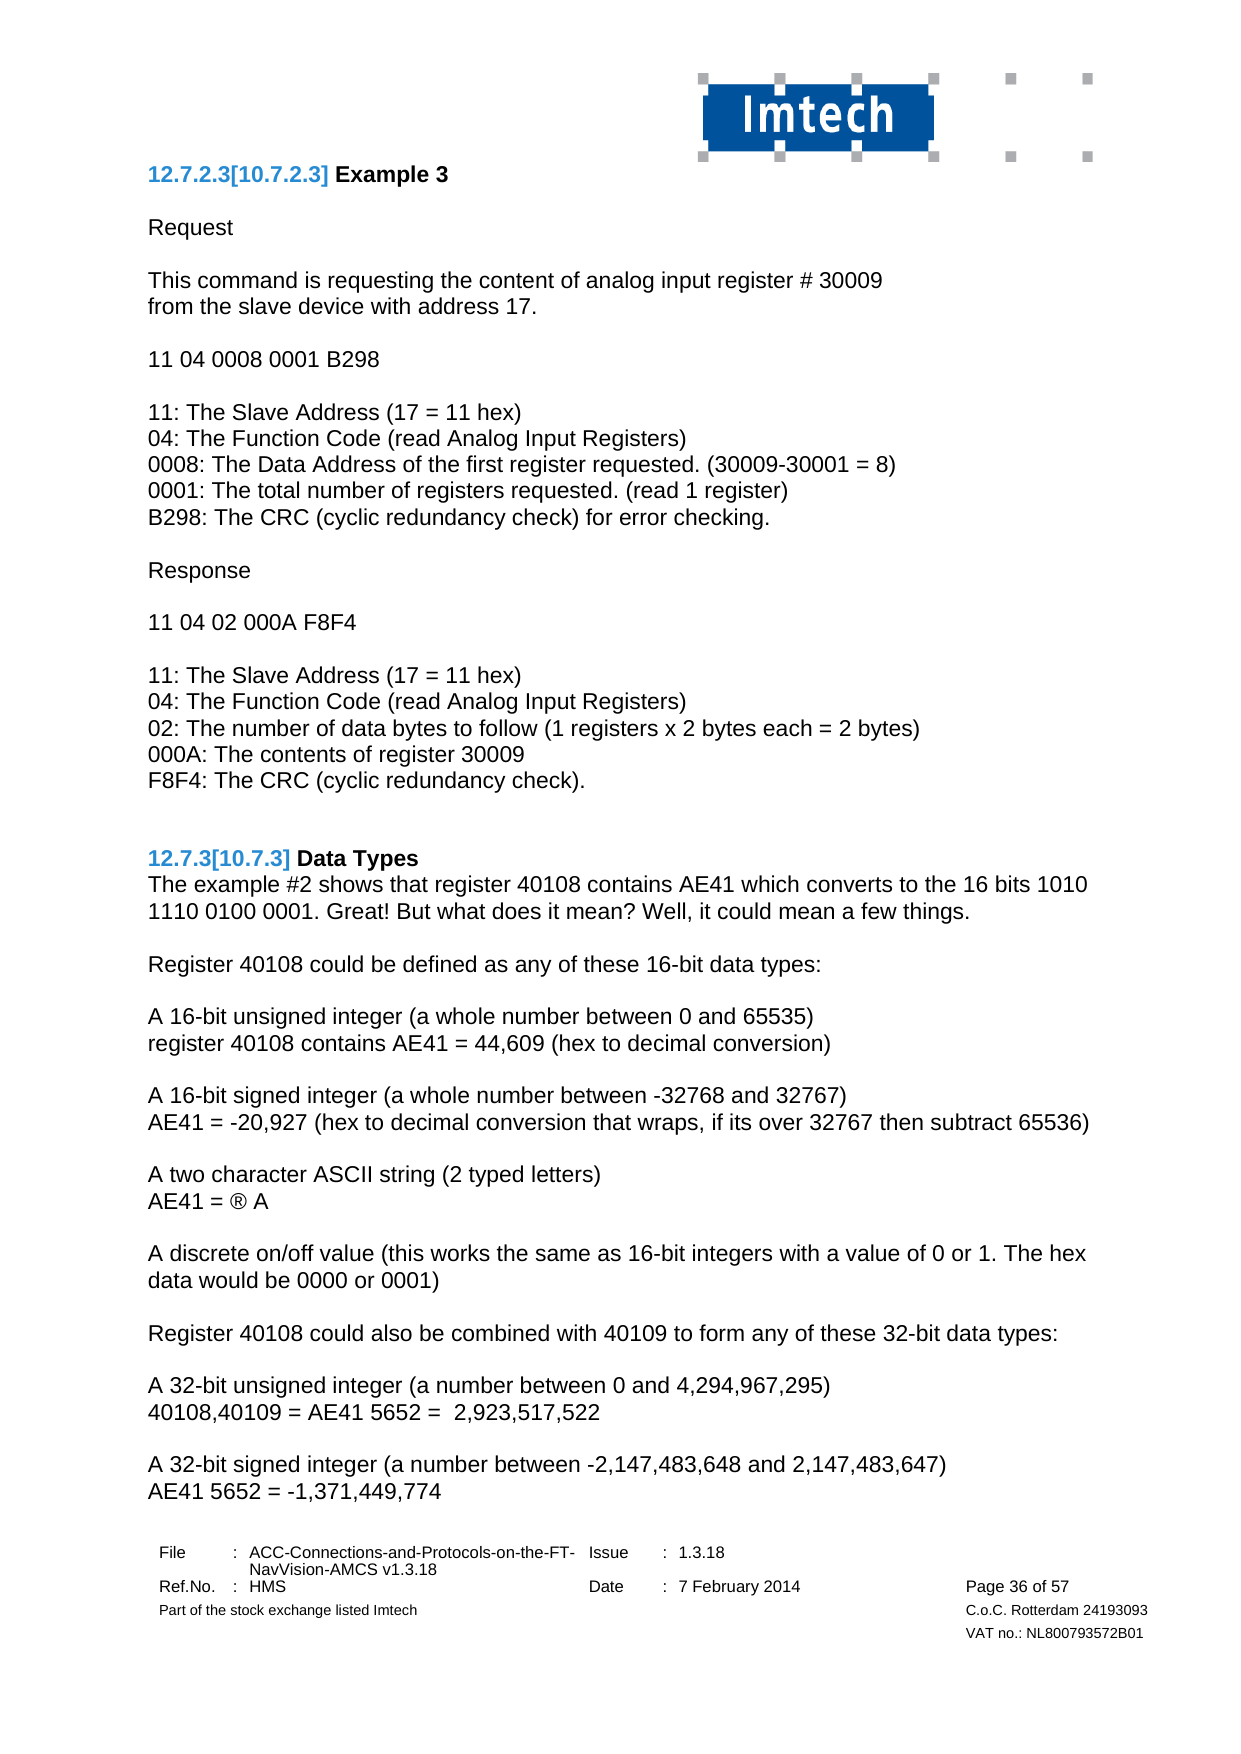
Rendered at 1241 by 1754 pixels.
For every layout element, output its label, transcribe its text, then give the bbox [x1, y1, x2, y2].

text A 32-bit unsigned integer (a number between 0 and 4,294,967,295) [148, 1372, 1093, 1398]
text F8F4: The CRC (cyclic redundancy check). [148, 767, 1093, 794]
text Register 40108 could also be combined with 40109 to form any of these 32-bit data types: [148, 1319, 1093, 1346]
text This command is requesting the content of analog input register # 30009 [148, 267, 1093, 293]
subtitle Data Types [148, 845, 1093, 871]
text A discrete on/off value (this works the same as 16-bit integers with a value of 0 or 1. The hex data would be 0000 or 0001) [148, 1240, 1093, 1293]
text B298: The CRC (cyclic redundancy check) for error checking. [148, 504, 1093, 530]
text The example #2 shows that register 40108 contains AE41 which converts to the 16 bits 1010 1110 0100 0001. Great! But what does it mean? Well, it could mean a few things. [148, 871, 1093, 924]
text AE41 5652 = -1,371,449,774 [148, 1478, 1093, 1504]
text 11: The Slave Address (17 = 11 hex) [148, 662, 1093, 688]
text register 40108 contains AE41 = 44,609 (hex to decimal conversion) [148, 1029, 1093, 1056]
text A 16-bit unsigned integer (a whole number between 0 and 65535) [148, 1003, 1093, 1029]
text 02: The number of data bytes to follow (1 registers x 2 bytes each = 2 bytes) [148, 715, 1093, 741]
text Register 40108 could be defined as any of these 16-bit data types: [148, 951, 1093, 977]
subtitle Example 3 [148, 161, 1093, 188]
text 0008: The Data Address of the first register requested. (30009-30001 = 8) [148, 451, 1093, 477]
text 11 04 0008 0001 B298 [148, 346, 1093, 372]
text 04: The Function Code (read Analog Input Registers) [148, 688, 1093, 715]
text 000A: The contents of register 30009 [148, 741, 1093, 767]
text from the slave device with address 17. [148, 293, 1093, 319]
text 0001: The total number of registers requested. (read 1 register) [148, 477, 1093, 504]
text AE41 = ® A [148, 1188, 1093, 1214]
text 11 04 02 000A F8F4 [148, 609, 1093, 636]
picture [697, 73, 1093, 162]
text 11: The Slave Address (17 = 11 hex) [148, 398, 1093, 425]
text Request [148, 214, 1093, 240]
text AE41 = -20,927 (hex to decimal conversion that wraps, if its over 32767 then subtract 65536) [148, 1109, 1093, 1135]
text Response [148, 557, 1093, 583]
text 40108,40109 = AE41 5652 = 2,923,517,522 [148, 1398, 1093, 1425]
text A 32-bit signed integer (a number between -2,147,483,648 and 2,147,483,647) [148, 1451, 1093, 1478]
text A 16-bit signed integer (a whole number between -32768 and 32767) [148, 1082, 1093, 1109]
text 04: The Function Code (read Analog Input Registers) [148, 425, 1093, 451]
text A two character ASCII string (2 typed letters) [148, 1161, 1093, 1188]
